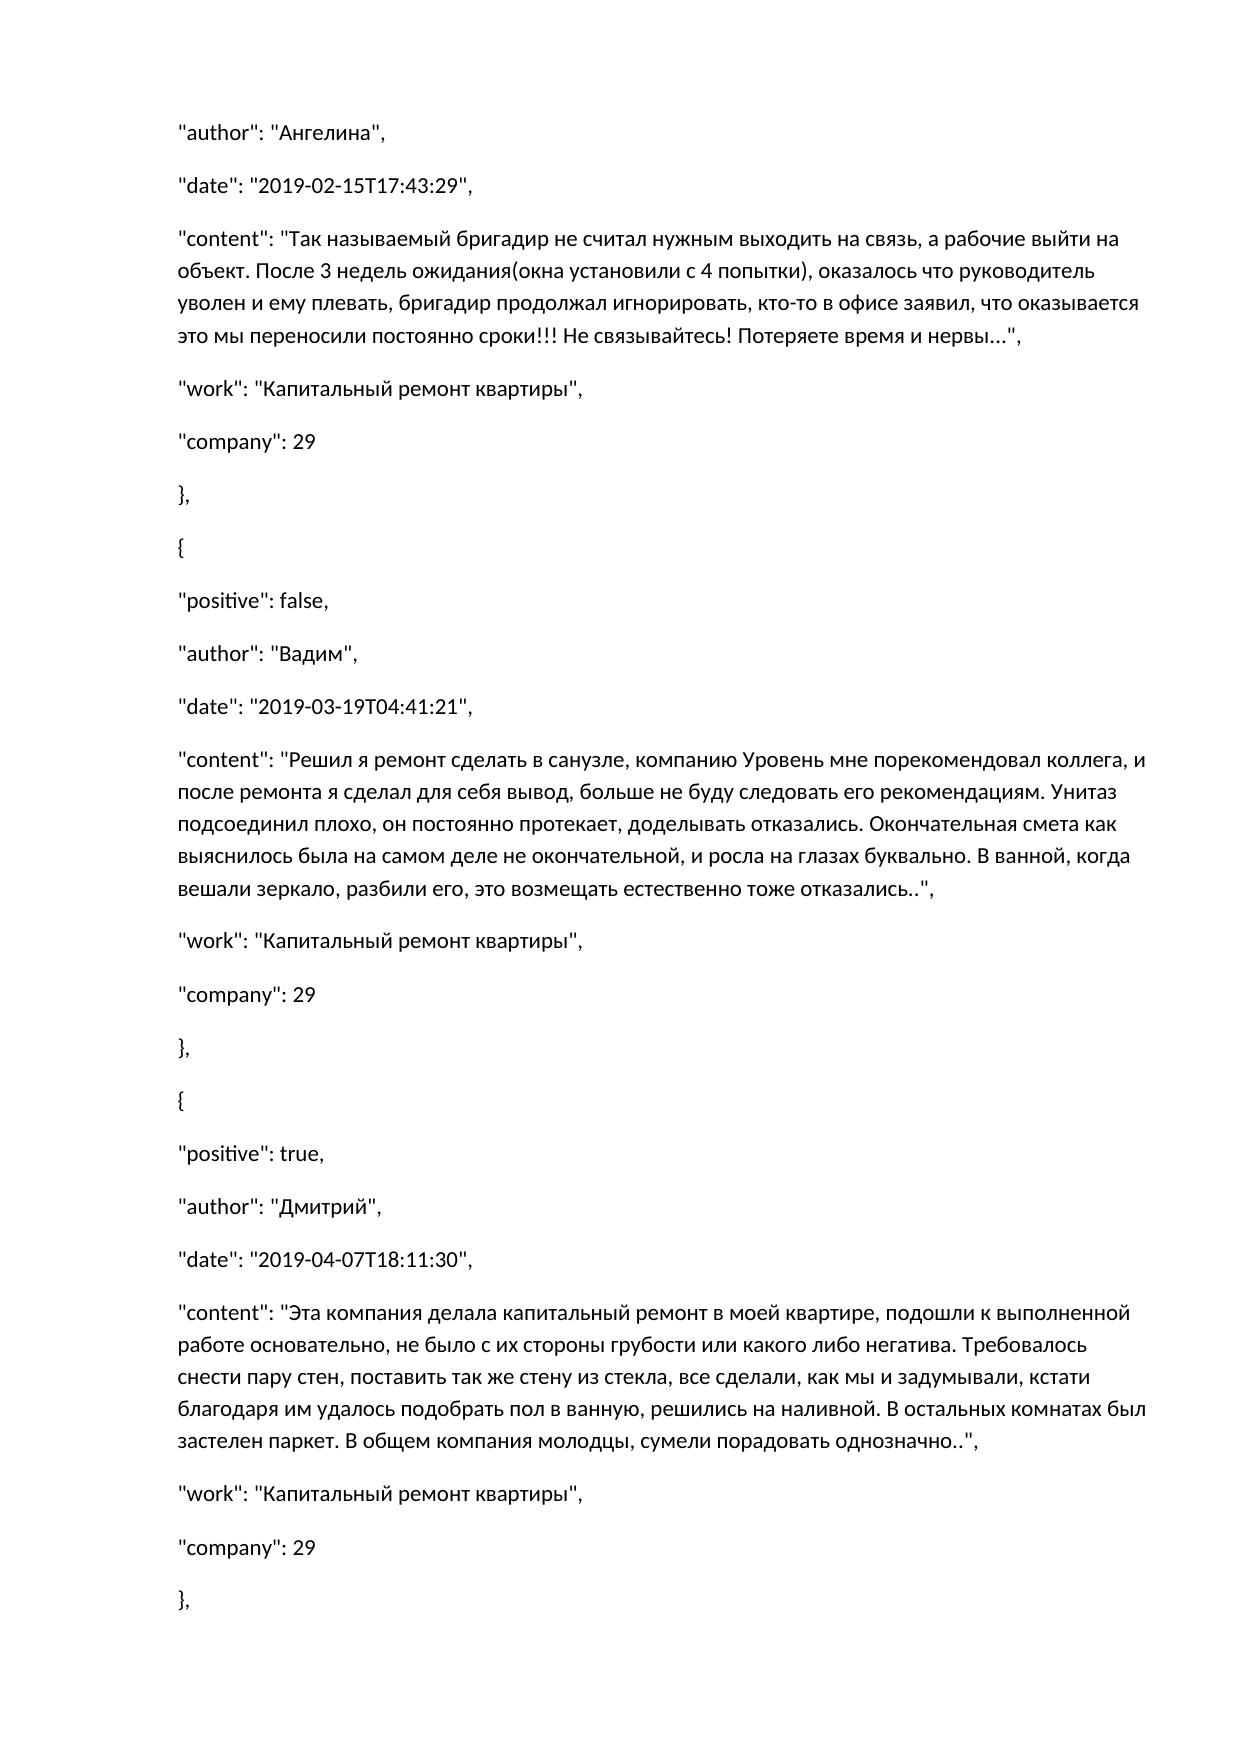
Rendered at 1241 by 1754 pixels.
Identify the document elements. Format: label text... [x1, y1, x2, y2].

text "work": "Капитальный ремонт квартиры", [177, 927, 1152, 955]
text "content": "Так называемый бригадир не считал нужным выходить на связь, а рабочие выйти на объект. После 3 недель ожидания(окна установили с 4 попытки), оказалось что руководитель уволен и ему плевать, бригадир продолжал игнорировать, кто-то в офисе заявил, что оказывается это мы переносили постоянно сроки!!! Не связывайтесь! Потеряете время и нервы...", [177, 224, 1152, 349]
text "work": "Капитальный ремонт квартиры", [177, 374, 1152, 402]
text "company": 29 [177, 427, 1152, 455]
text "author": "Ангелина", [177, 118, 1152, 146]
text "content": "Решил я ремонт сделать в санузле, компанию Уровень мне порекомендовал коллега, и после ремонта я сделал для себя вывод, больше не буду следовать его рекомендациям. Унитаз подсоединил плохо, он постоянно протекает, доделывать отказались. Окончательная смета как выяснилось была на самом деле не окончательной, и росла на глазах буквально. В ванной, когда вешали зеркало, разбили его, это возмещать естественно тоже отказались..", [177, 745, 1152, 902]
text "company": 29 [177, 980, 1152, 1008]
text "company": 29 [177, 1533, 1152, 1561]
text { [177, 1086, 1152, 1114]
text "content": "Эта компания делала капитальный ремонт в моей квартире, подошли к выполненной работе основательно, не было с их стороны грубости или какого либо негатива. Требовалось снести пару стен, поставить так же стену из стекла, все сделали, как мы и задумывали, кстати благодаря им удалось подобрать пол в ванную, решились на наливной. В остальных комнатах был застелен паркет. В общем компания молодцы, сумели порадовать однозначно..", [177, 1298, 1152, 1454]
text }, [177, 1033, 1152, 1061]
text "author": "Дмитрий", [177, 1192, 1152, 1220]
text "author": "Вадим", [177, 639, 1152, 667]
text "positive": false, [177, 586, 1152, 614]
text { [177, 533, 1152, 561]
text "positive": true, [177, 1139, 1152, 1167]
text "date": "2019-03-19T04:41:21", [177, 692, 1152, 720]
text "work": "Капитальный ремонт квартиры", [177, 1479, 1152, 1508]
text "date": "2019-02-15T17:43:29", [177, 171, 1152, 199]
text "date": "2019-04-07T18:11:30", [177, 1245, 1152, 1273]
text }, [177, 1586, 1152, 1614]
text }, [177, 480, 1152, 508]
